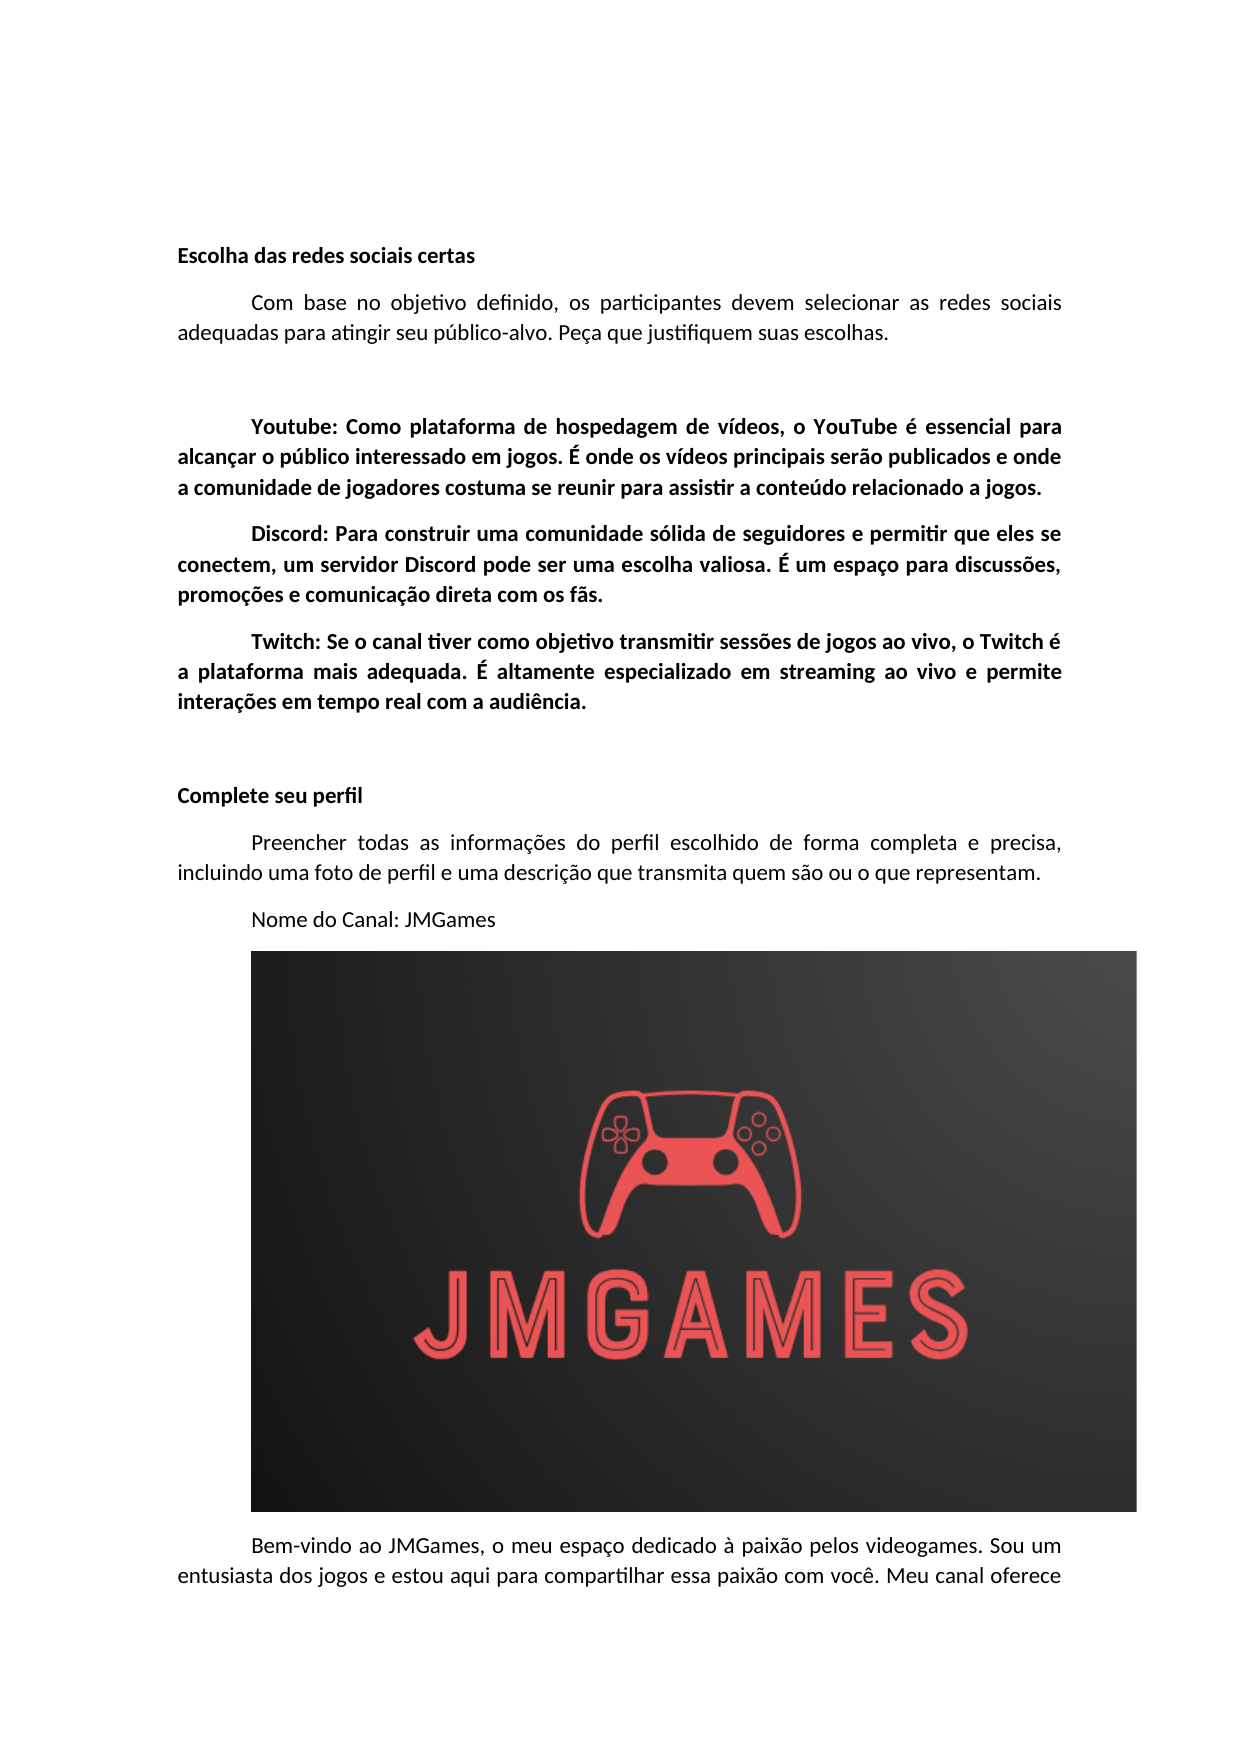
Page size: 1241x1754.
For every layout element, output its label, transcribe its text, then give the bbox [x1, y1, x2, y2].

text Preencher todas as informações do perfil escolhido de forma completa e precisa, incluindo uma foto de perfil e uma descrição que transmita quem são ou o que representam. [177, 828, 1063, 886]
text Twitch: Se o canal tiver como objetivo transmitir sessões de jogos ao vivo, o Twitch é a plataforma mais adequada. É altamente especializado em streaming ao vivo e permite interações em tempo real com a audiência. [177, 627, 1063, 715]
text Nome do Canal: JMGames [177, 905, 1063, 933]
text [177, 1531, 1063, 1589]
picture [251, 951, 1137, 1512]
text Discord: Para construir uma comunidade sólida de seguidores e permitir que eles se conectem, um servidor Discord pode ser uma escolha valiosa. É um espaço para discussões, promoções e comunicação direta com os fãs. [177, 519, 1063, 608]
text Escolha das redes sociais certas [177, 241, 1063, 269]
text Com base no objetivo definido, os participantes devem selecionar as redes sociais adequadas para atingir seu público-alvo. Peça que justifiquem suas escolhas. [177, 288, 1063, 346]
text Youtube: Como plataforma de hospedagem de vídeos, o YouTube é essencial para alcançar o público interessado em jogos. É onde os vídeos principais serão publicados e onde a comunidade de jogadores costuma se reunir para assistir a conteúdo relacionado a jogos. [177, 412, 1063, 501]
text Complete seu perfil [177, 781, 1063, 809]
